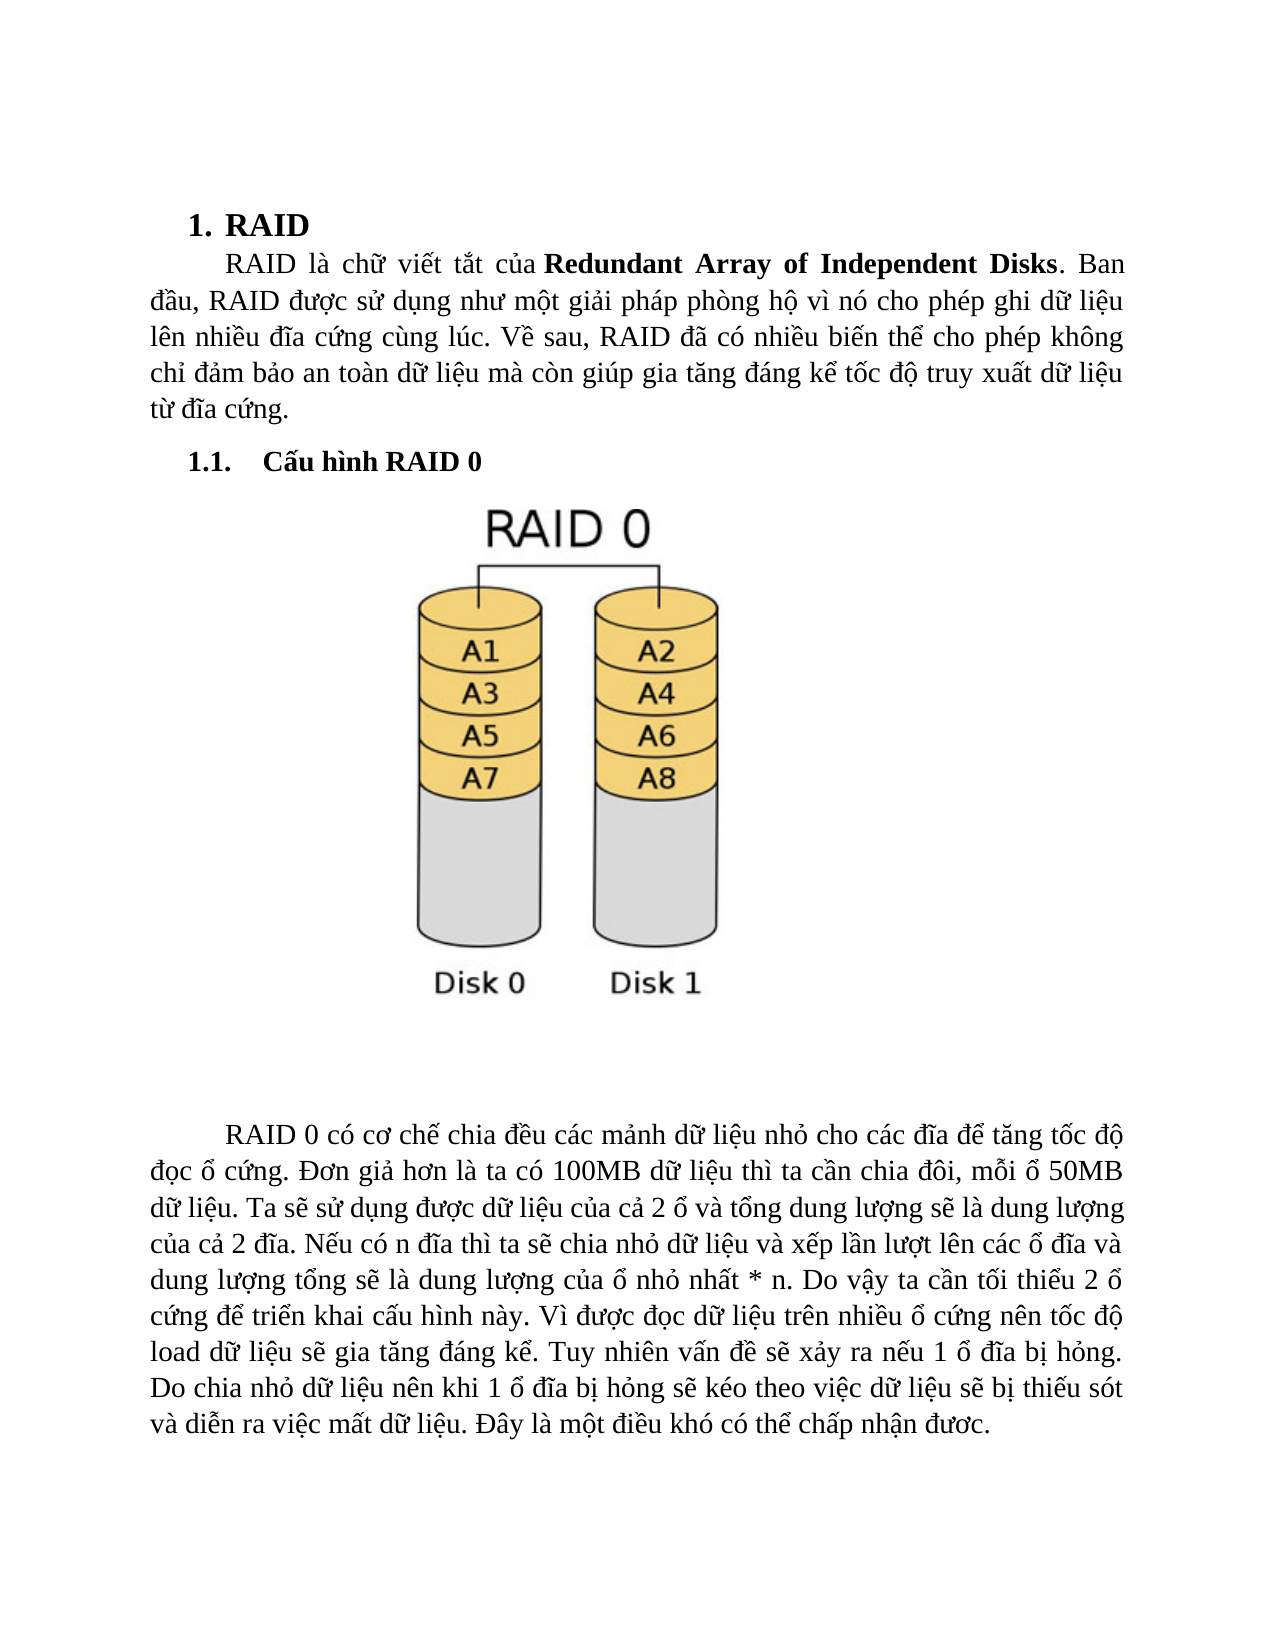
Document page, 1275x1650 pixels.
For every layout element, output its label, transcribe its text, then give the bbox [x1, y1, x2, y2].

text RAID 0 có cơ chế chia đều các mảnh dữ liệu nhỏ cho các đĩa để tăng tốc độ đọc ổ cứng. Đơn giả hơn là ta có 100MB dữ liệu thì ta cần chia đôi, mỗi ổ 50MB dữ liệu. Ta sẽ sử dụng được dữ liệu của cả 2 ổ và tổng dung lượng sẽ là dung lượng của cả 2 đĩa. Nếu có n đĩa thì ta sẽ chia nhỏ dữ liệu và xếp lần lượt lên các ổ đĩa và dung lượng tổng sẽ là dung lượng của ổ nhỏ nhất * n. Do vậy ta cần tối thiểu 2 ổ cứng để triển khai cấu hình này. Vì được đọc dữ liệu trên nhiều ổ cứng nên tốc độ load dữ liệu sẽ gia tăng đáng kể. Tuy nhiên vấn đề sẽ xảy ra nếu 1 ổ đĩa bị hỏng. Do chia nhỏ dữ liệu nên khi 1 ổ đĩa bị hỏng sẽ kéo theo việc dữ liệu sẽ bị thiếu sót và diễn ra việc mất dữ liệu. Đây là một điều khó có thể chấp nhận đươc. [150, 1081, 1125, 1440]
picture [411, 509, 725, 1001]
subtitle RAID [187, 205, 1125, 243]
subtitle Cấu hình RAID 0 [187, 444, 1125, 477]
text RAID là chữ viết tắt của Redundant Array of Independent Disks. Ban đầu, RAID được sử dụng như một giải pháp phòng hộ vì nó cho phép ghi dữ liệu lên nhiều đĩa cứng cùng lúc. Về sau, RAID đã có nhiều biến thể cho phép không chỉ đảm bảo an toàn dữ liệu mà còn giúp gia tăng đáng kể tốc độ truy xuất dữ liệu từ đĩa cứng. [150, 247, 1125, 425]
